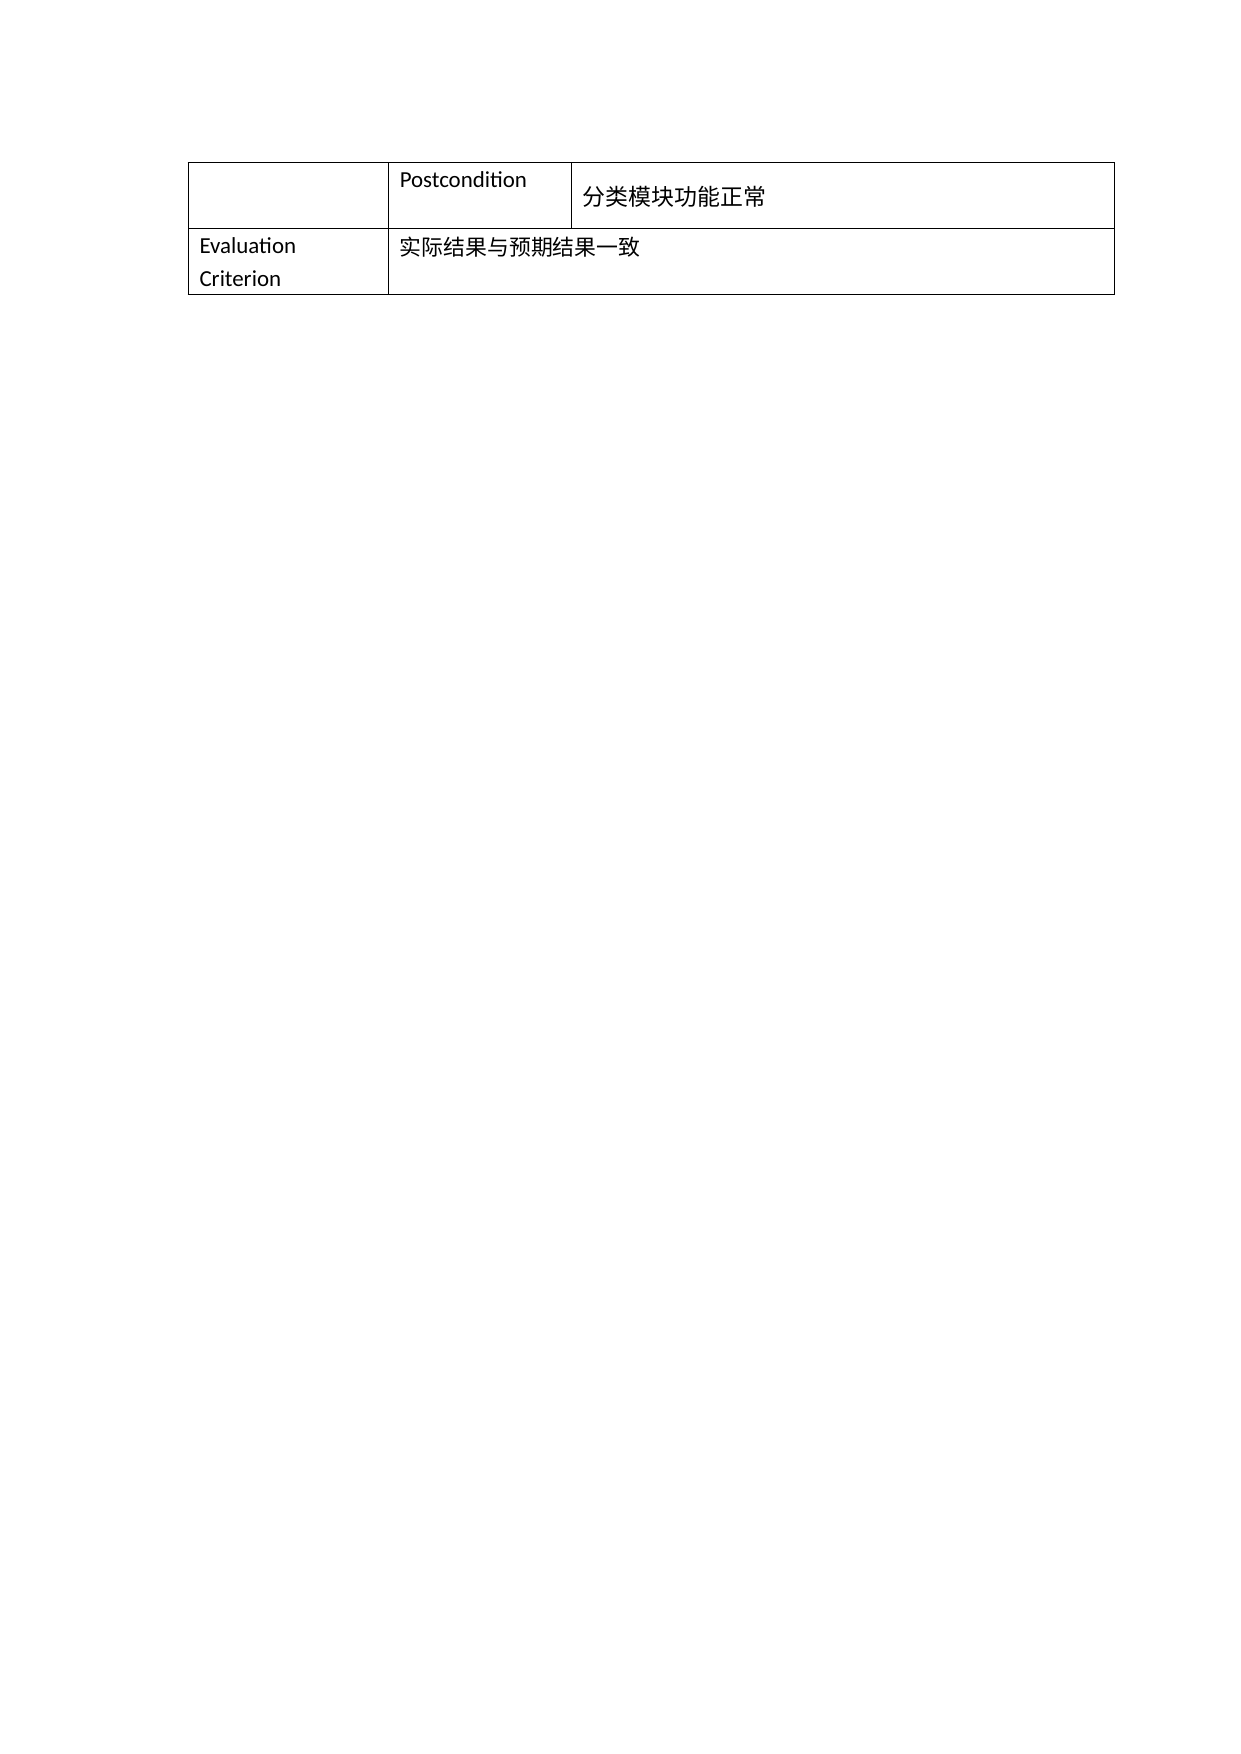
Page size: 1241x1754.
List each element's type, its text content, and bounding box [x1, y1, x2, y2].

table_cell Evaluation Criterion [189, 229, 388, 294]
table_cell 分类模块功能正常 [572, 163, 1114, 228]
table_cell Postcondition [389, 163, 571, 228]
table_cell 实际结果与预期结果一致 [389, 229, 1114, 294]
